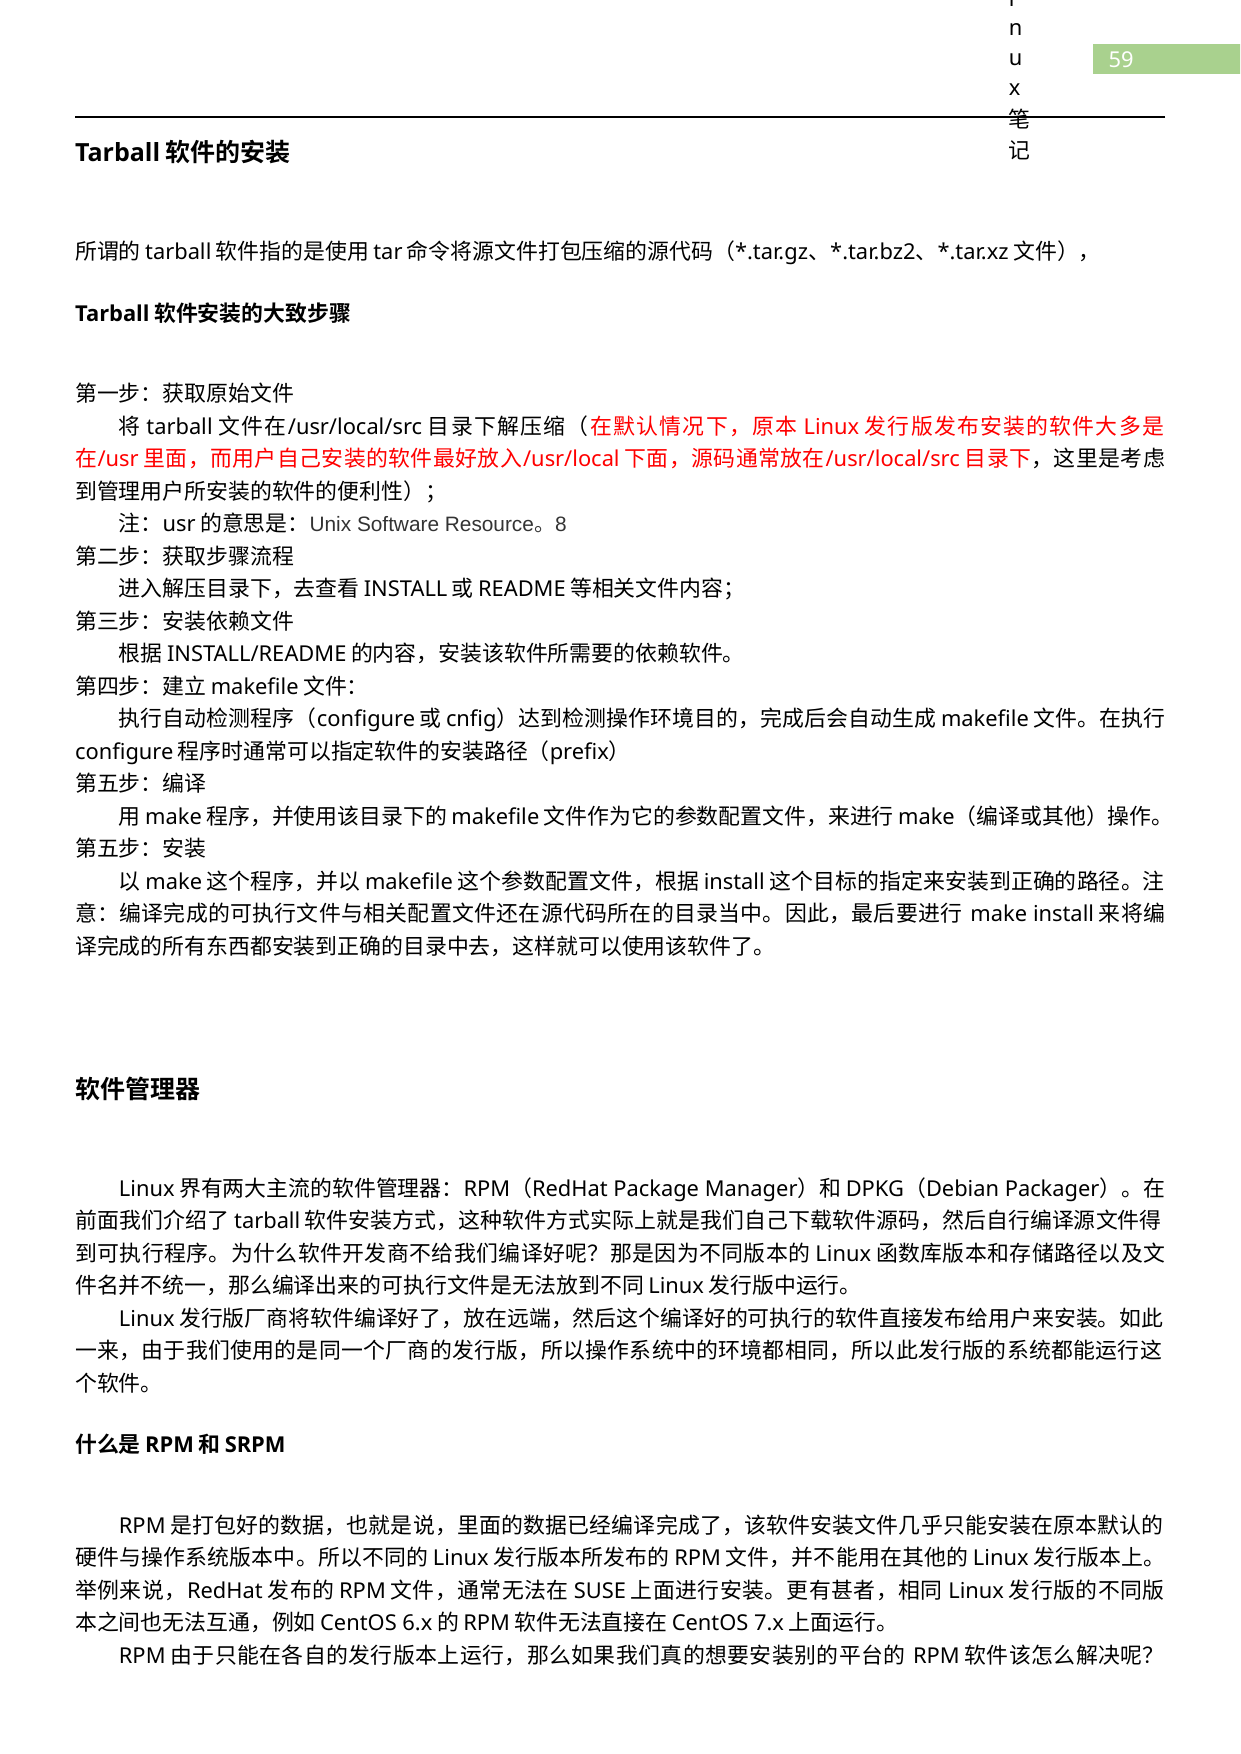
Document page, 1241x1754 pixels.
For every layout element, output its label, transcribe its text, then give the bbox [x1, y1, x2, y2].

text Linux发行版厂商将软件编译好了，放在远端，然后这个编译好的可执行的软件直接发布给用户来安装。如此一来，由于我们使用的是同一个厂商的发行版，所以操作系统中的环境都相同，所以此发行版的系统都能运行这个软件。 [75, 1300, 1165, 1398]
text 第三步：安装依赖文件 [75, 603, 1165, 636]
text 根据INSTALL/README的内容，安装该软件所需要的依赖软件。 [75, 636, 1165, 668]
text 所谓的tarball软件指的是使用tar命令将源文件打包压缩的源代码（*.tar.gz、*.tar.bz2、*.tar.xz文件）， [75, 234, 1165, 266]
text 注：usr的意思是：Unix Software Resource。8 [75, 506, 1165, 538]
subtitle Tarball软件安装的大致步骤 [75, 295, 1165, 328]
text 第五步：编译 [75, 766, 1165, 798]
subtitle Tarball软件的安装 [75, 118, 1165, 183]
text Linux界有两大主流的软件管理器：RPM（RedHat Package Manager）和DPKG（Debian Packager）。在前面我们介绍了tarball软件安装方式，这种软件方式实际上就是我们自己下载软件源码，然后自行编译源文件得到可执行程序。为什么软件开发商不给我们编译好呢？那是因为不同版本的Linux函数库版本和存储路径以及文件名并不统一，那么编译出来的可执行文件是无法放到不同Linux发行版中运行。 [75, 1170, 1165, 1300]
text 第五步：安装 [75, 831, 1165, 863]
subtitle 软件管理器 [75, 1055, 1165, 1120]
text 执行自动检测程序（configure或cnfig）达到检测操作环境目的，完成后会自动生成makefile文件。在执行configure程序时通常可以指定软件的安装路径（prefix） [75, 701, 1165, 766]
text 用make程序，并使用该目录下的makefile文件作为它的参数配置文件，来进行make（编译或其他）操作。 [75, 798, 1165, 831]
text 将tarball文件在/usr/local/src目录下解压缩（在默认情况下，原本Linux发行版发布安装的软件大多是在/usr里面，而用户自己安装的软件最好放入/usr/local下面，源码通常放在/usr/local/src目录下，这里是考虑到管理用户所安装的软件的便利性）； [75, 408, 1165, 506]
text 第一步：获取原始文件 [75, 376, 1165, 408]
text RPM是打包好的数据，也就是说，里面的数据已经编译完成了，该软件安装文件几乎只能安装在原本默认的硬件与操作系统版本中。所以不同的Linux发行版本所发布的RPM文件，并不能用在其他的Linux发行版本上。举例来说，RedHat发布的RPM文件，通常无法在SUSE上面进行安装。更有甚者，相同Linux发行版的不同版本之间也无法互通，例如CentOS 6.x的RPM软件无法直接在CentOS 7.x上面运行。 [75, 1507, 1165, 1637]
text 以make这个程序，并以makefile这个参数配置文件，根据install这个目标的指定来安装到正确的路径。注意：编译完成的可执行文件与相关配置文件还在源代码所在的目录当中。因此，最后要进行make install来将编译完成的所有东西都安装到正确的目录中去，这样就可以使用该软件了。 [75, 863, 1165, 961]
subtitle 什么是RPM和SRPM [75, 1427, 1165, 1459]
text 第二步：获取步骤流程 [75, 538, 1165, 571]
text 第四步：建立makefile文件： [75, 668, 1165, 701]
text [75, 1637, 1165, 1670]
text 进入解压目录下，去查看INSTALL或README等相关文件内容； [75, 571, 1165, 603]
